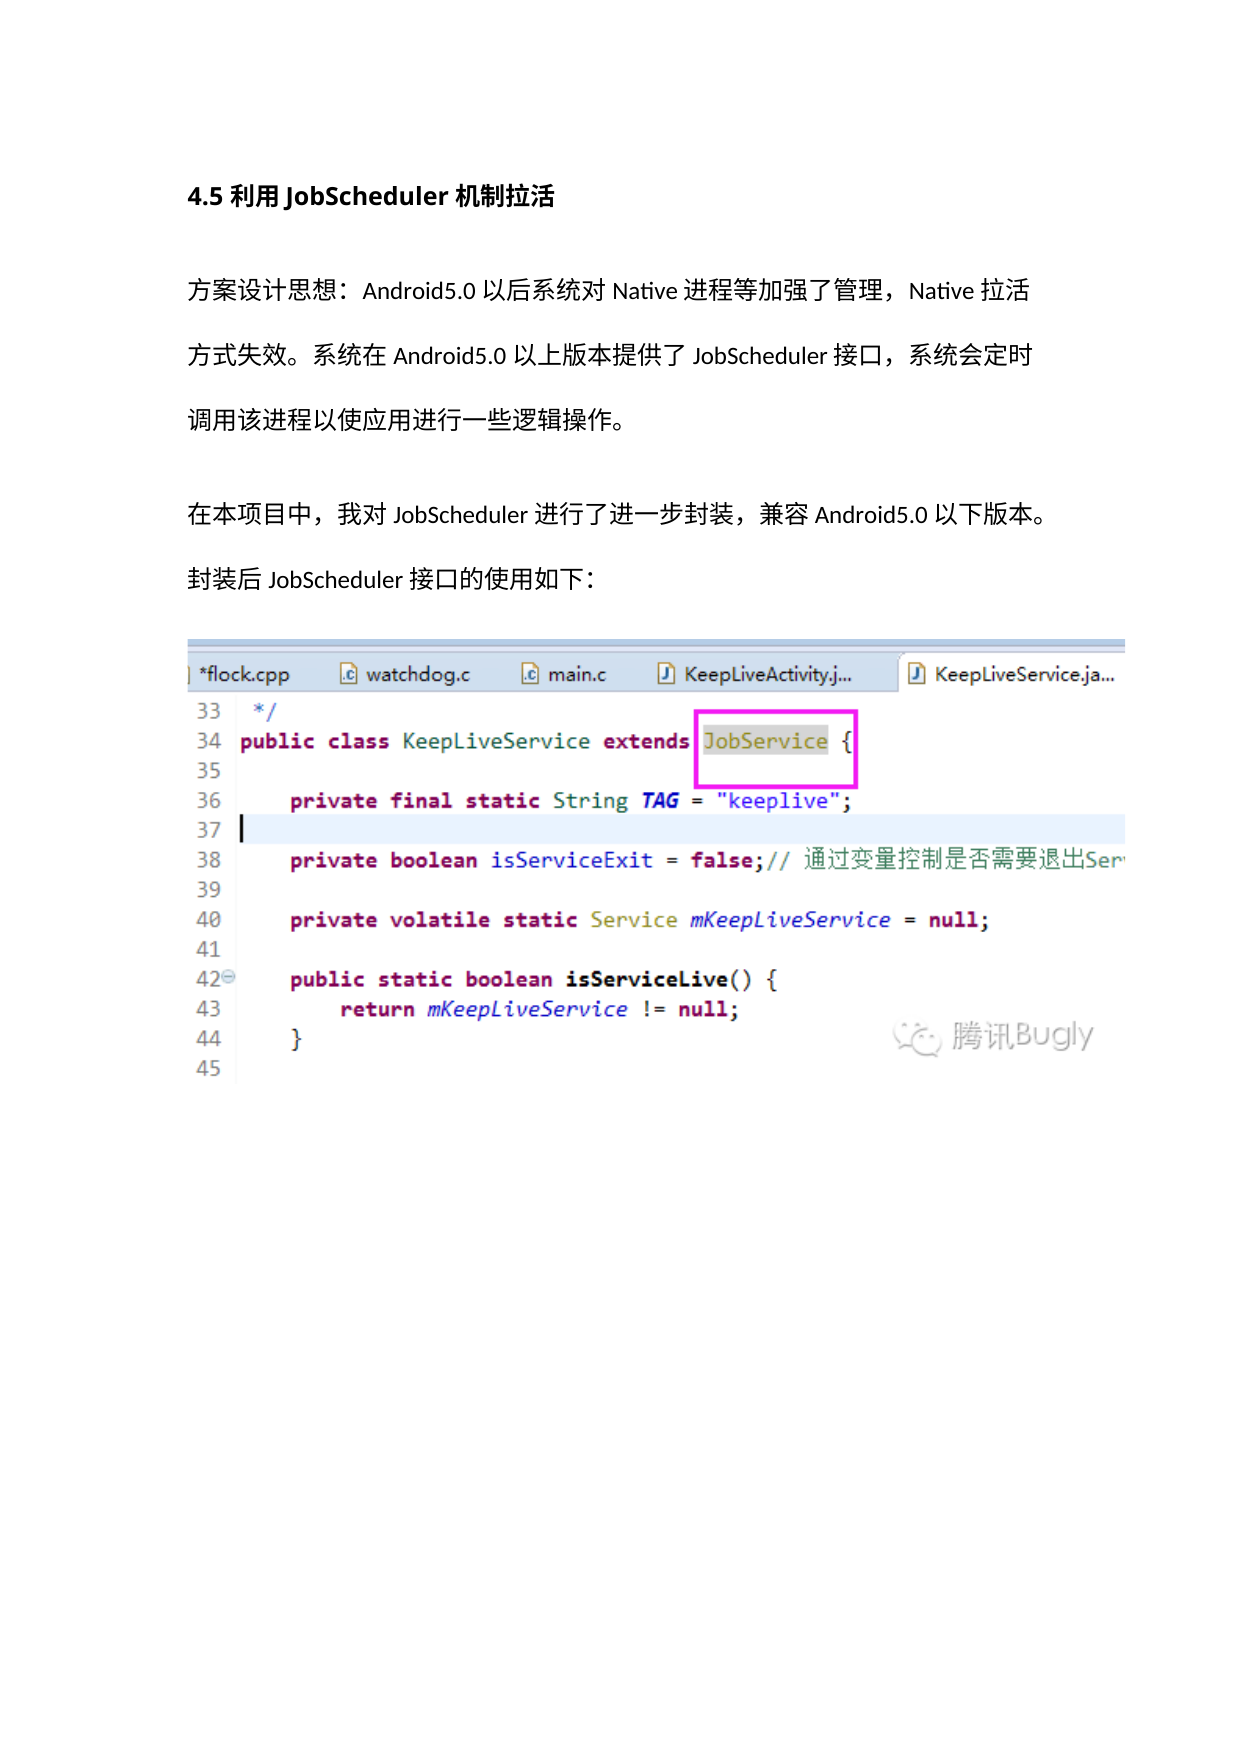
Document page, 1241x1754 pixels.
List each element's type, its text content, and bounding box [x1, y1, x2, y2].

subtitle 4.5 利用 JobScheduler 机制拉活 [187, 162, 1053, 227]
text 在本项目中，我对 JobScheduler 进行了进一步封装，兼容 Android5.0 以下版本。封装后 JobScheduler 接口的使用如下： [187, 480, 1053, 610]
picture [187, 639, 1125, 1084]
text 方案设计思想：Android5.0 以后系统对 Native 进程等加强了管理，Native 拉活方式失效。系统在 Android5.0 以上版本提供了 JobScheduler 接口，系统会定时调用该进程以使应用进行一些逻辑操作。 [187, 256, 1053, 451]
